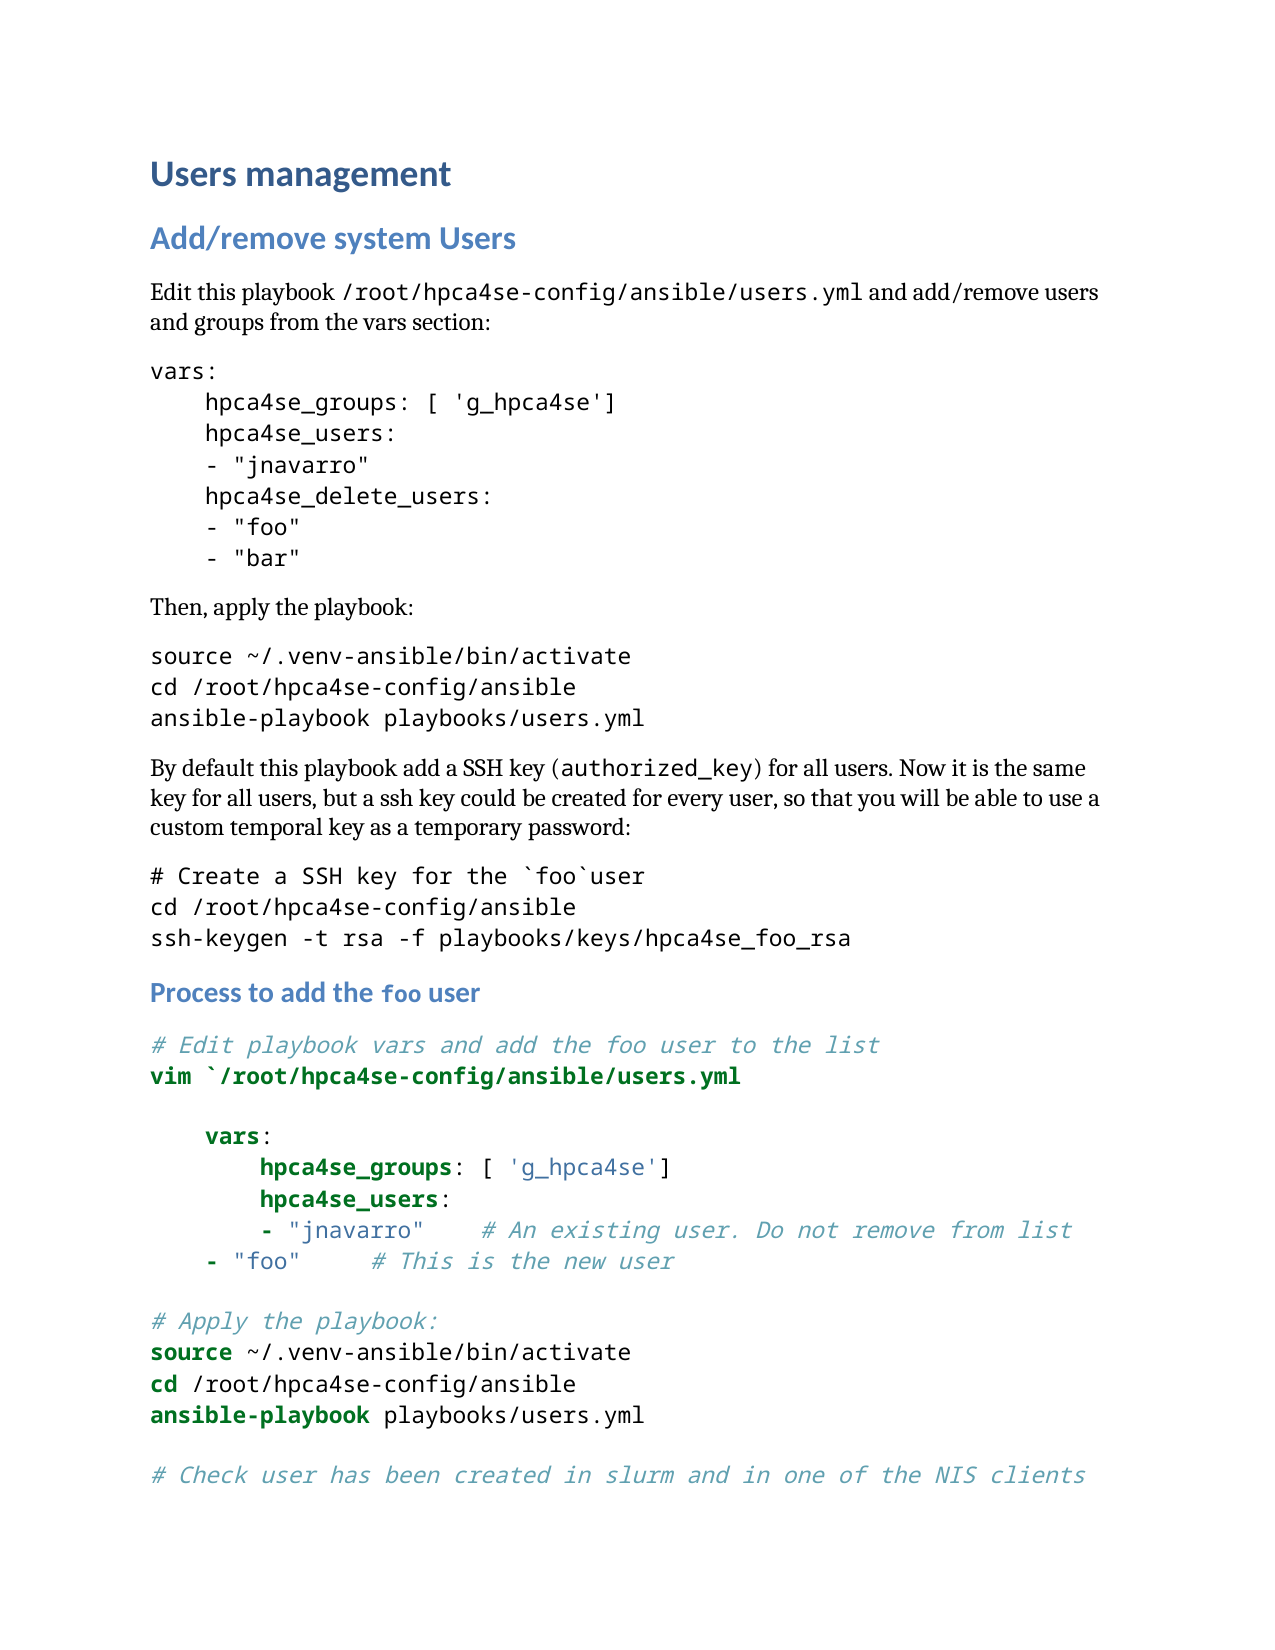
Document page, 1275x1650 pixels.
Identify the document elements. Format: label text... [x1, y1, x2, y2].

subtitle Process to add the foo user [150, 974, 1125, 1010]
text Edit this playbook /root/hpca4se-config/ansible/users.yml and add/remove users and groups from the vars section: [150, 276, 1125, 336]
text vars: hpca4se_groups: [ 'g_hpca4se'] hpca4se_users: - "jnavarro" hpca4se_delete_users: - "foo" - "bar" [150, 355, 1125, 574]
subtitle Add/remove system Users [150, 217, 1125, 257]
text # Create a SSH key for the `foo`user cd /root/hpca4se-config/ansible ssh-keygen -t rsa -f playbooks/keys/hpca4se_foo_rsa [150, 860, 1125, 954]
text Then, apply the playbook: [150, 592, 1125, 621]
subtitle Users management [150, 150, 1125, 196]
text source ~/.venv-ansible/bin/activate cd /root/hpca4se-config/ansible ansible-playbook playbooks/users.yml [150, 640, 1125, 734]
text By default this playbook add a SSH key (authorized_key) for all users. Now it is the same key for all users, but a ssh key could be created for every user, so that you will be able to use a custom temporal key as a temporary password: [150, 752, 1125, 841]
